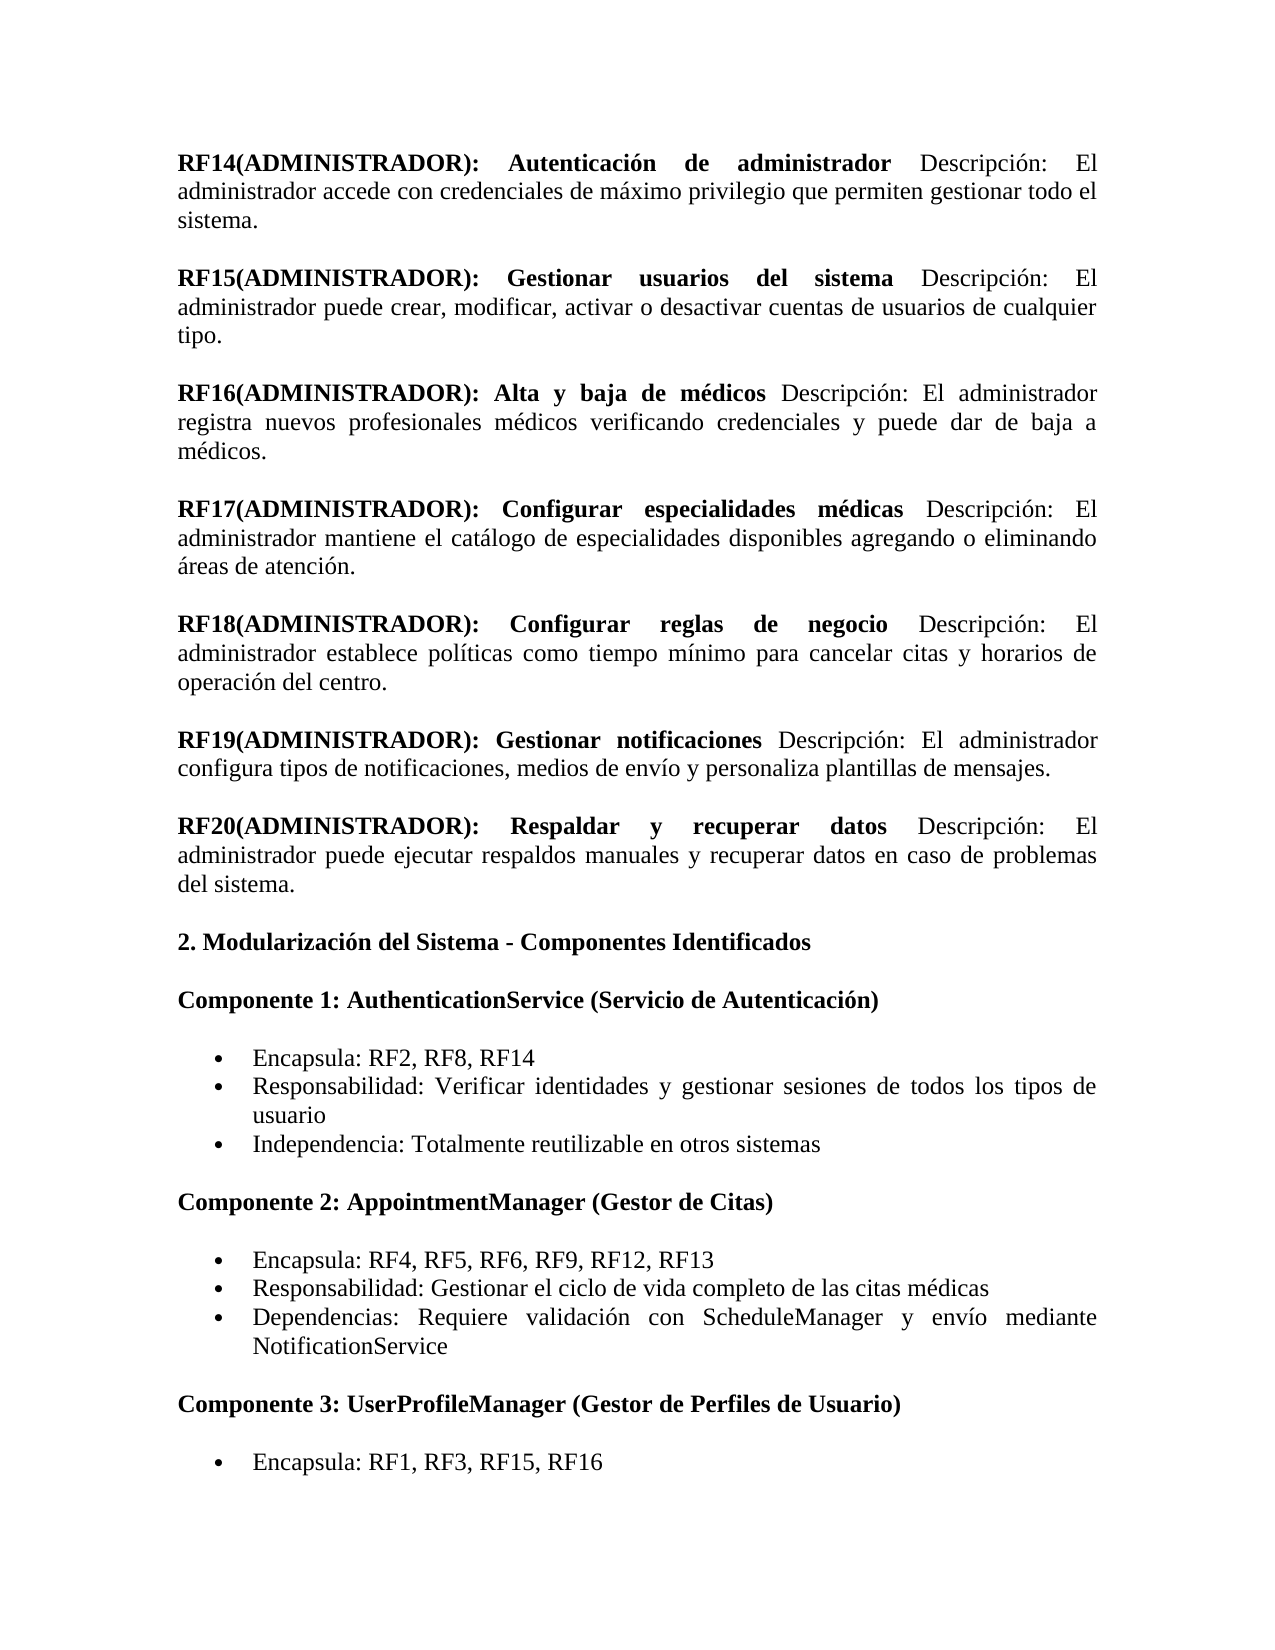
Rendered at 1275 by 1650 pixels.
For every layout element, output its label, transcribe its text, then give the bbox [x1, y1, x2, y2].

text Componente 3: UserProfileManager (Gestor de Perfiles de Usuario) [177, 1389, 1098, 1418]
list Responsabilidad: Verificar identidades y gestionar sesiones de todos los tipos de usuario [215, 1071, 1098, 1129]
text RF19(ADMINISTRADOR): Gestionar notificaciones Descripción: El administrador configura tipos de notificaciones, medios de envío y personaliza plantillas de mensajes. [177, 725, 1098, 782]
text 2. Modularización del Sistema - Componentes Identificados [177, 927, 1098, 956]
list Encapsula: RF2, RF8, RF14 [215, 1043, 1098, 1071]
text Componente 1: AuthenticationService (Servicio de Autenticación) [177, 985, 1098, 1013]
list Responsabilidad: Gestionar el ciclo de vida completo de las citas médicas [215, 1273, 1098, 1302]
list Independencia: Totalmente reutilizable en otros sistemas [215, 1129, 1098, 1158]
text RF14(ADMINISTRADOR): Autenticación de administrador Descripción: El administrador accede con credenciales de máximo privilegio que permiten gestionar todo el sistema. [177, 148, 1098, 234]
text Componente 2: AppointmentManager (Gestor de Citas) [177, 1187, 1098, 1216]
text RF18(ADMINISTRADOR): Configurar reglas de negocio Descripción: El administrador establece políticas como tiempo mínimo para cancelar citas y horarios de operación del centro. [177, 609, 1098, 696]
text RF15(ADMINISTRADOR): Gestionar usuarios del sistema Descripción: El administrador puede crear, modificar, activar o desactivar cuentas de usuarios de cualquier tipo. [177, 263, 1098, 349]
text RF17(ADMINISTRADOR): Configurar especialidades médicas Descripción: El administrador mantiene el catálogo de especialidades disponibles agregando o eliminando áreas de atención. [177, 494, 1098, 580]
list Dependencias: Requiere validación con ScheduleManager y envío mediante NotificationService [215, 1302, 1098, 1360]
list Encapsula: RF4, RF5, RF6, RF9, RF12, RF13 [215, 1245, 1098, 1273]
list Encapsula: RF1, RF3, RF15, RF16 [215, 1447, 1098, 1476]
text RF20(ADMINISTRADOR): Respaldar y recuperar datos Descripción: El administrador puede ejecutar respaldos manuales y recuperar datos en caso de problemas del sistema. [177, 811, 1098, 898]
text RF16(ADMINISTRADOR): Alta y baja de médicos Descripción: El administrador registra nuevos profesionales médicos verificando credenciales y puede dar de baja a médicos. [177, 378, 1098, 465]
